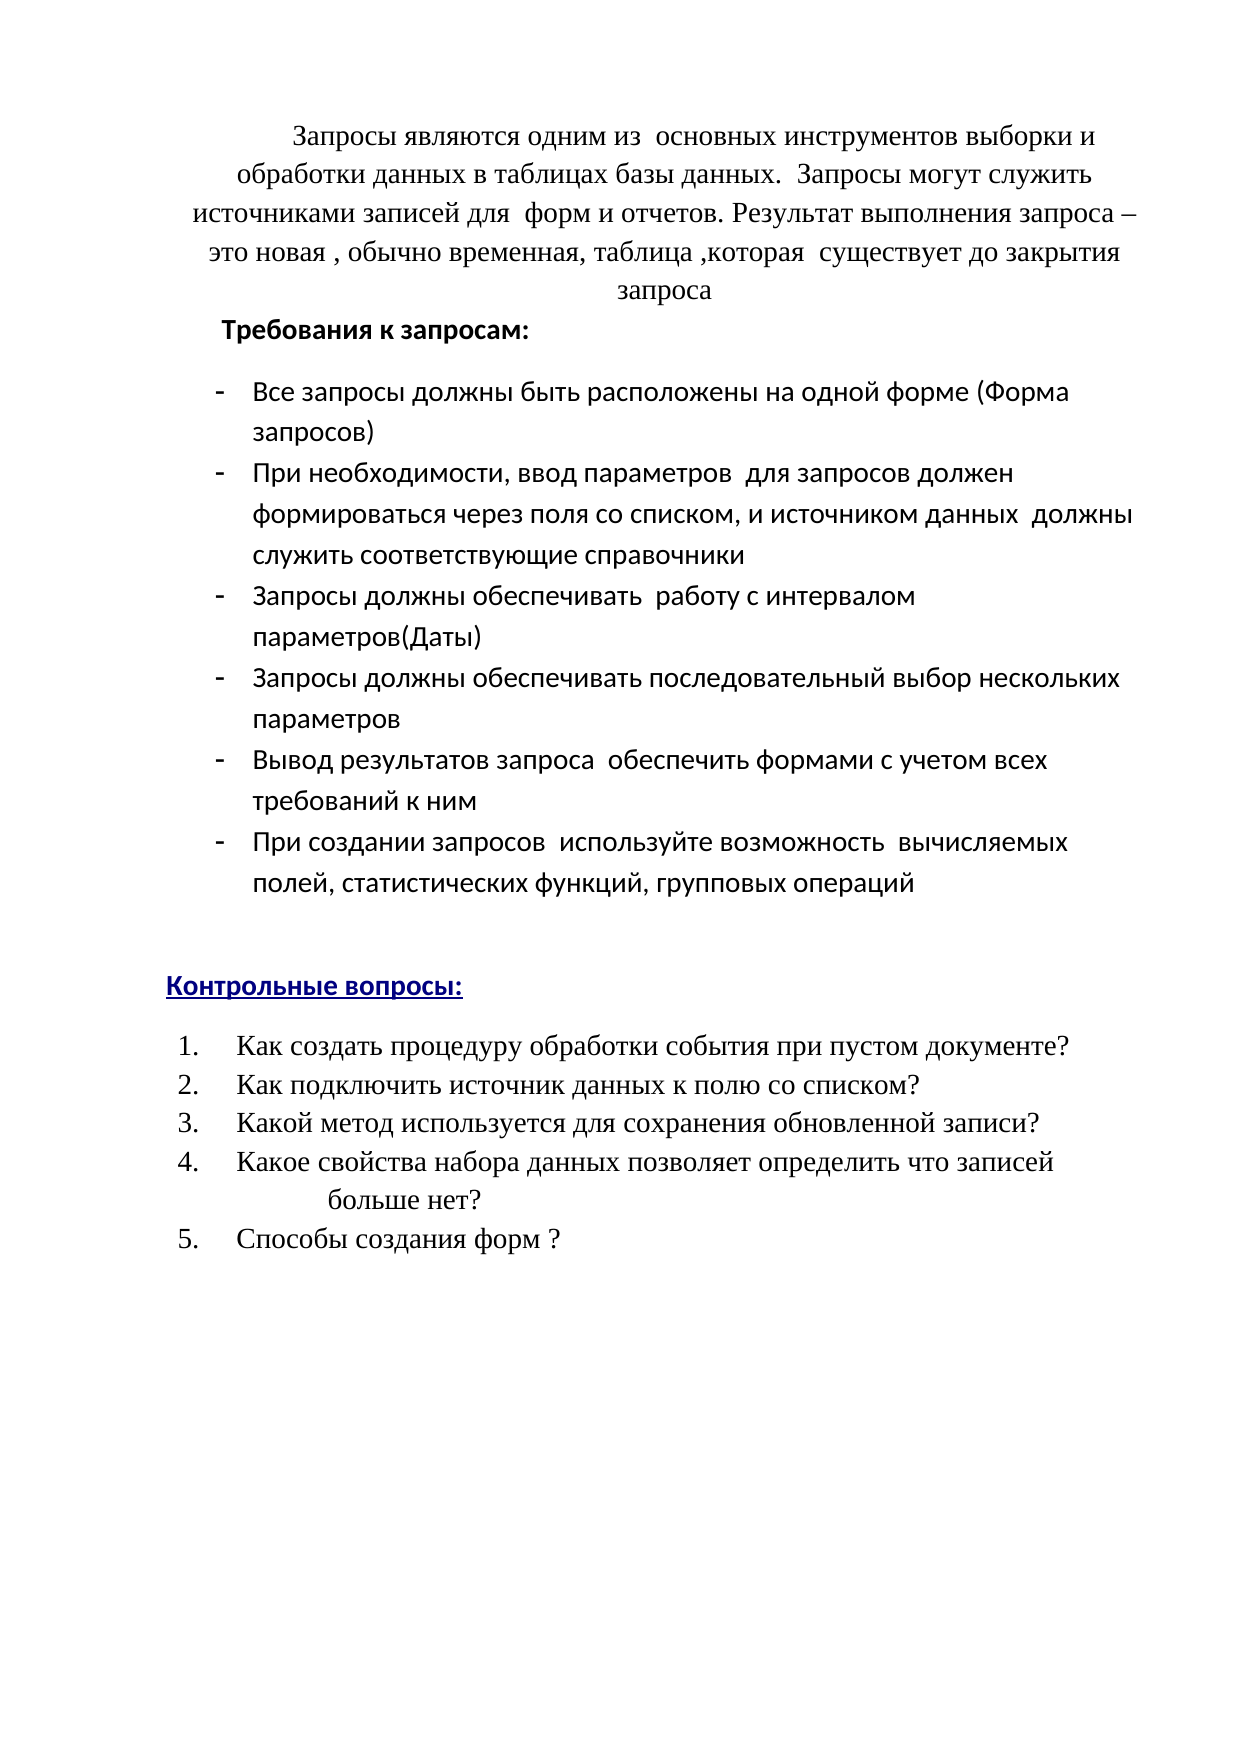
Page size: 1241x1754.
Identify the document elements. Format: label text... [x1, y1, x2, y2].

list Какой метод используется для сохранения обновленной записи? [177, 1105, 1152, 1139]
text Требования к запросам: [177, 311, 1152, 346]
list Запросы должны обеспечивать работу с интервалом параметров(Даты) [215, 577, 1152, 654]
list Запросы должны обеспечивать последовательный выбор нескольких параметров [215, 659, 1152, 736]
list При необходимости, ввод параметров для запросов должен формироваться через поля со списком, и источником данных должны служить соответствующие справочники [215, 454, 1152, 572]
list Как подключить источник данных к полю со списком? [177, 1067, 1152, 1100]
list Какое свойства набора данных позволяет определить что записей больше нет? [177, 1144, 1152, 1216]
list Способы создания форм ? [177, 1221, 1152, 1254]
list Все запросы должны быть расположены на одной форме (Форма запросов) [215, 373, 1152, 449]
text Запросы являются одним из основных инструментов выборки и обработки данных в таблицах базы данных. Запросы могут служить источниками записей для форм и отчетов. Результат выполнения запроса – это новая , обычно временная, таблица ,которая существует до закрытия запроса [177, 118, 1152, 306]
list Вывод результатов запроса обеспечить формами с учетом всех требований к ним [215, 741, 1152, 818]
list При создании запросов используйте возможность вычисляемых полей, статистических функций, групповых операций [215, 823, 1152, 899]
list Как создать процедуру обработки события при пустом документе? [177, 1028, 1152, 1062]
text Контрольные вопросы: [166, 967, 1152, 1002]
